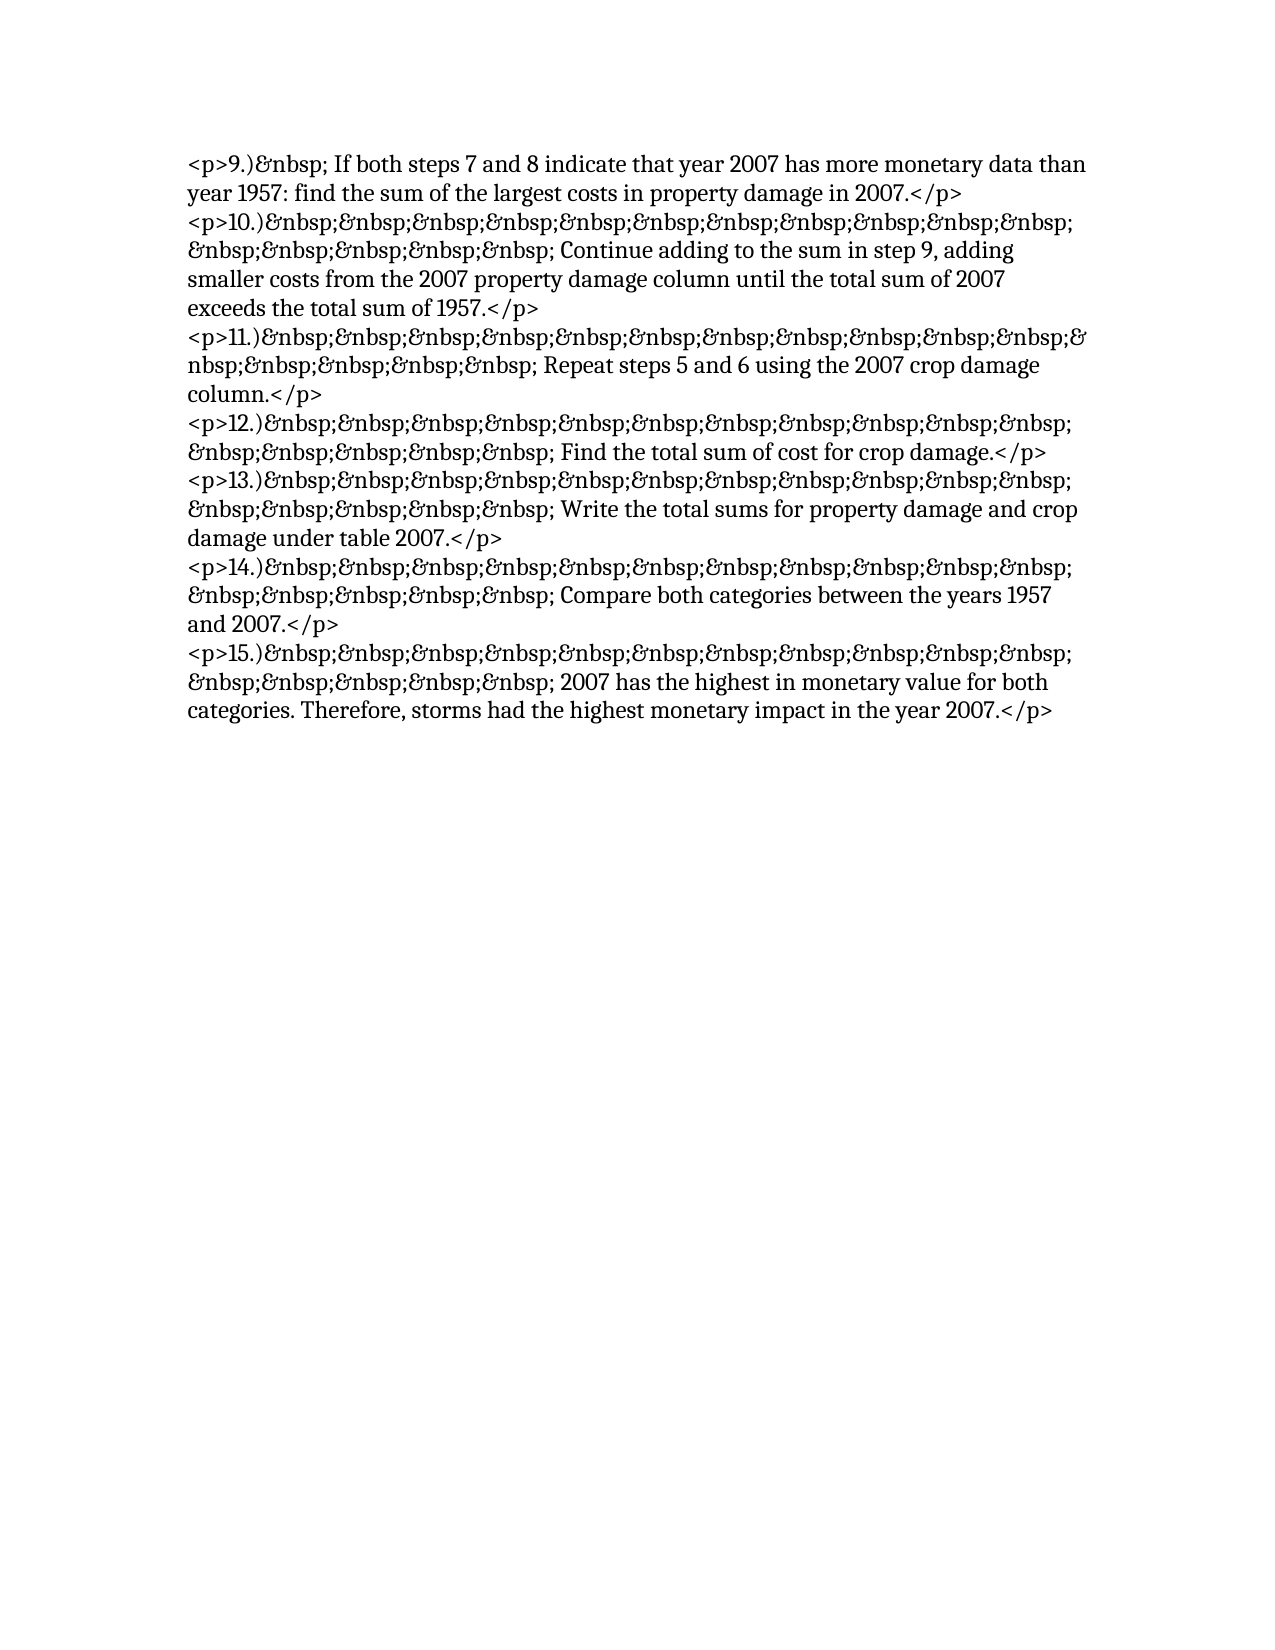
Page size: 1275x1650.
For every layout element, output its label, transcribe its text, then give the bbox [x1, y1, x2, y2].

text <p>9.)&nbsp; If both steps 7 and 8 indicate that year 2007 has more monetary data than year 1957: find the sum of the largest costs in property damage in 2007.</p> [187, 150, 1087, 207]
text <p>14.)&nbsp;&nbsp;&nbsp;&nbsp;&nbsp;&nbsp;&nbsp;&nbsp;&nbsp;&nbsp;&nbsp;&nbsp;&nbsp;&nbsp;&nbsp;&nbsp; Compare both categories between the years 1957 and 2007.</p> [187, 552, 1087, 639]
text <p>11.)&nbsp;&nbsp;&nbsp;&nbsp;&nbsp;&nbsp;&nbsp;&nbsp;&nbsp;&nbsp;&nbsp;&nbsp;&nbsp;&nbsp;&nbsp;&nbsp; Repeat steps 5 and 6 using the 2007 crop damage column.</p> [187, 322, 1087, 409]
text <p>13.)&nbsp;&nbsp;&nbsp;&nbsp;&nbsp;&nbsp;&nbsp;&nbsp;&nbsp;&nbsp;&nbsp;&nbsp;&nbsp;&nbsp;&nbsp;&nbsp; Write the total sums for property damage and crop damage under table 2007.</p> [187, 466, 1087, 552]
text <p>12.)&nbsp;&nbsp;&nbsp;&nbsp;&nbsp;&nbsp;&nbsp;&nbsp;&nbsp;&nbsp;&nbsp;&nbsp;&nbsp;&nbsp;&nbsp;&nbsp; Find the total sum of cost for crop damage.</p> [187, 409, 1087, 466]
text <p>10.)&nbsp;&nbsp;&nbsp;&nbsp;&nbsp;&nbsp;&nbsp;&nbsp;&nbsp;&nbsp;&nbsp;&nbsp;&nbsp;&nbsp;&nbsp;&nbsp; Continue adding to the sum in step 9, adding smaller costs from the 2007 property damage column until the total sum of 2007 exceeds the total sum of 1957.</p> [187, 207, 1087, 322]
text <p>15.)&nbsp;&nbsp;&nbsp;&nbsp;&nbsp;&nbsp;&nbsp;&nbsp;&nbsp;&nbsp;&nbsp;&nbsp;&nbsp;&nbsp;&nbsp;&nbsp; 2007 has the highest in monetary value for both categories. Therefore, storms had the highest monetary impact in the year 2007.</p> [187, 639, 1087, 725]
